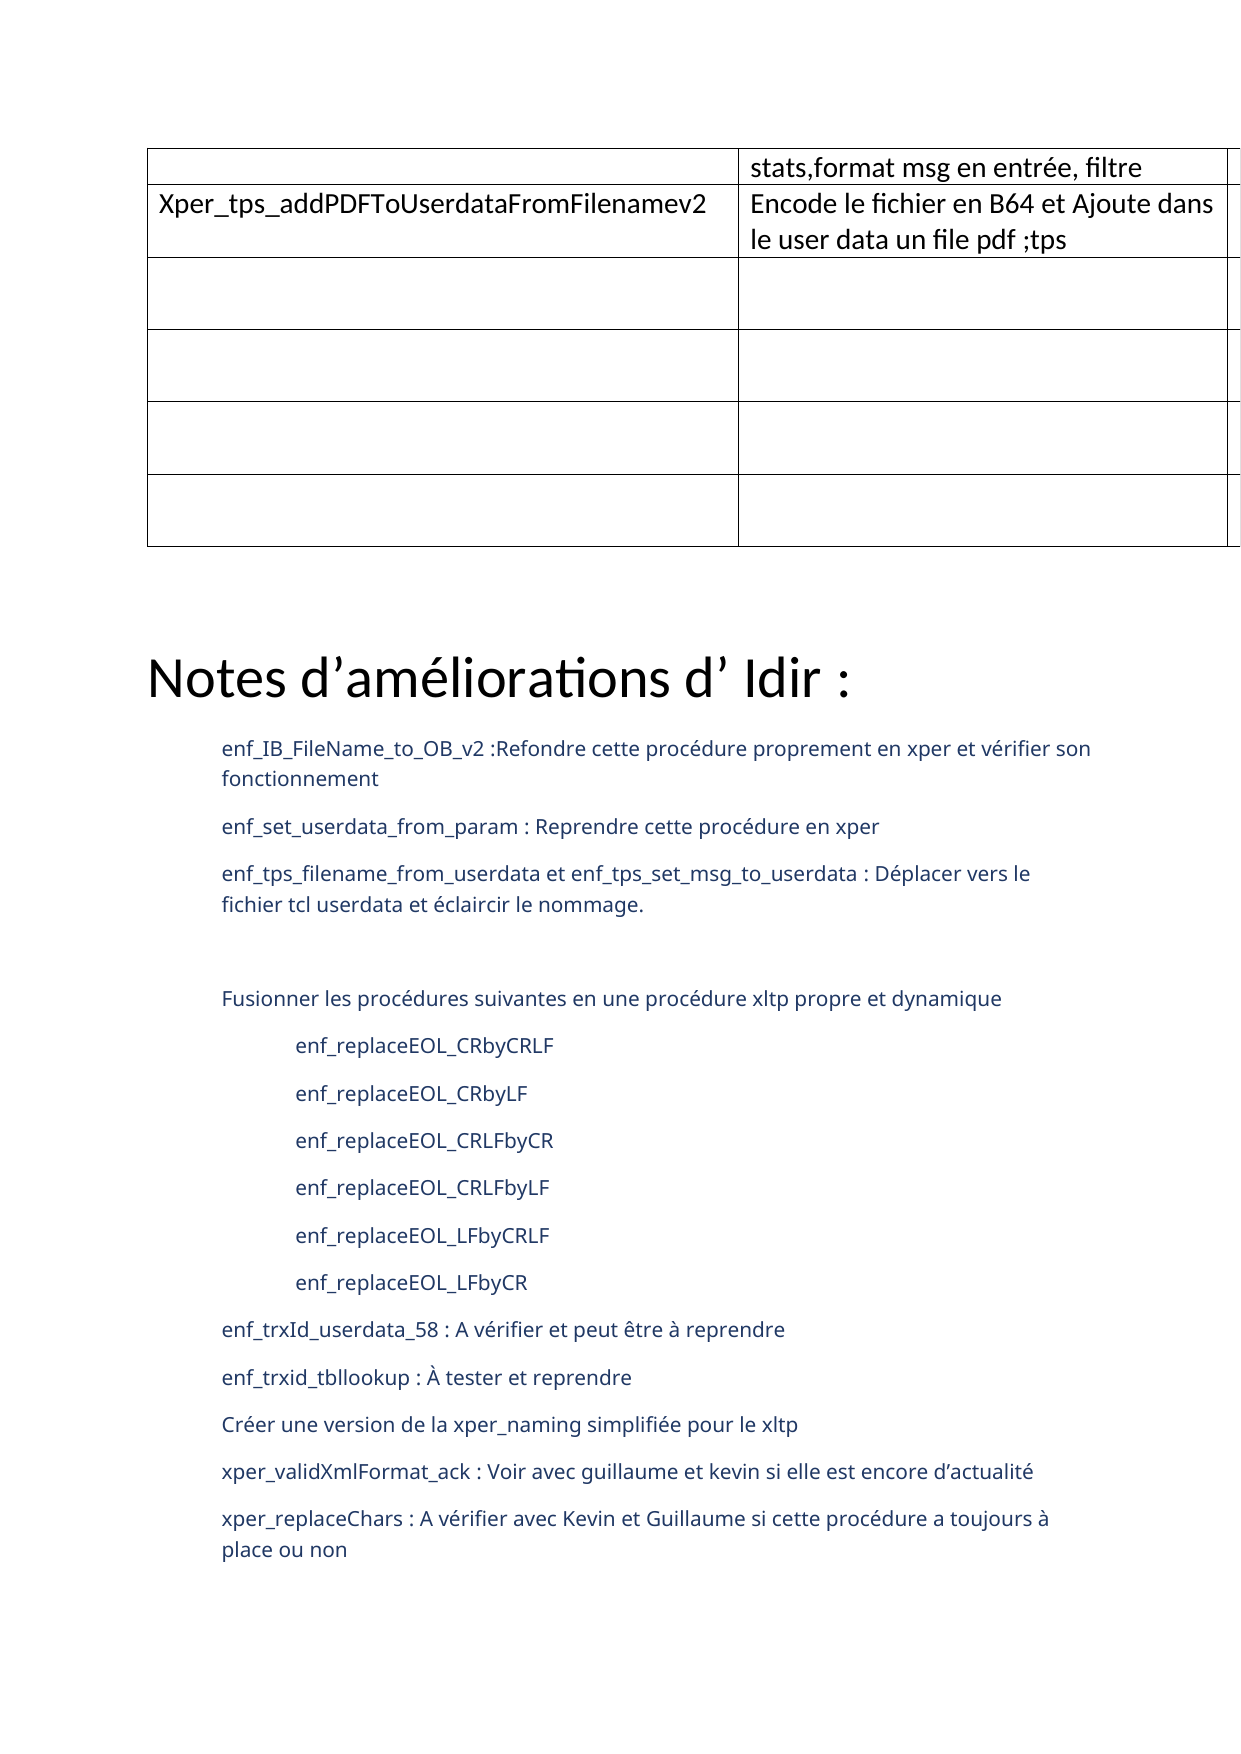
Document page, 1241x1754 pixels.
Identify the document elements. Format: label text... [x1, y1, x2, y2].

text enf_IB_FileName_to_OB_v2 :Refondre cette procédure proprement en xper et vérifier son fonctionnement [221, 734, 1093, 793]
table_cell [739, 149, 1227, 184]
table_cell [1228, 149, 1240, 184]
table_cell [1228, 330, 1240, 401]
text xper_replaceChars : A vérifier avec Kevin et Guillaume si cette procédure a toujours à place ou non [221, 1504, 1093, 1563]
text enf_replaceEOL_CRLFbyLF [295, 1173, 1093, 1202]
table_cell [1228, 185, 1240, 257]
table_cell [739, 330, 1227, 401]
text enf_replaceEOL_CRLFbyCR [295, 1126, 1093, 1154]
table_cell [148, 475, 738, 546]
table_cell [739, 402, 1227, 473]
text Fusionner les procédures suivantes en une procédure xltp propre et dynamique [221, 984, 1093, 1013]
text Créer une version de la xper_naming simplifiée pour le xltp [221, 1410, 1093, 1438]
table_cell [1228, 402, 1240, 473]
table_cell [148, 149, 738, 184]
text enf_trxId_userdata_58 : A vérifier et peut être à reprendre [221, 1315, 1093, 1344]
table_cell [739, 258, 1227, 329]
text xper_validXmlFormat_ack : Voir avec guillaume et kevin si elle est encore d’actualité [221, 1457, 1093, 1486]
table_cell [148, 258, 738, 329]
table_cell [148, 402, 738, 473]
table_cell [1228, 475, 1240, 546]
table_cell Xper_tps_addPDFToUserdataFromFilenamev2 [148, 185, 738, 257]
table_cell [739, 475, 1227, 546]
text enf_trxid_tbllookup : À tester et reprendre [221, 1363, 1093, 1391]
table_cell [1228, 258, 1240, 329]
table_cell Encode le fichier en B64 et Ajoute dans le user data un file pdf ;tps [739, 185, 1227, 257]
text enf_replaceEOL_CRbyCRLF [295, 1032, 1093, 1060]
text enf_tps_filename_from_userdata et enf_tps_set_msg_to_userdata : Déplacer vers le fichier tcl userdata et éclaircir le nommage. [221, 859, 1093, 918]
text enf_set_userdata_from_param : Reprendre cette procédure en xper [221, 812, 1093, 840]
text enf_replaceEOL_LFbyCRLF [295, 1221, 1093, 1249]
text enf_replaceEOL_CRbyLF [295, 1079, 1093, 1107]
table_cell [148, 330, 738, 401]
text Notes d’améliorations d’ Idir : [148, 640, 1093, 712]
text enf_replaceEOL_LFbyCR [295, 1268, 1093, 1296]
